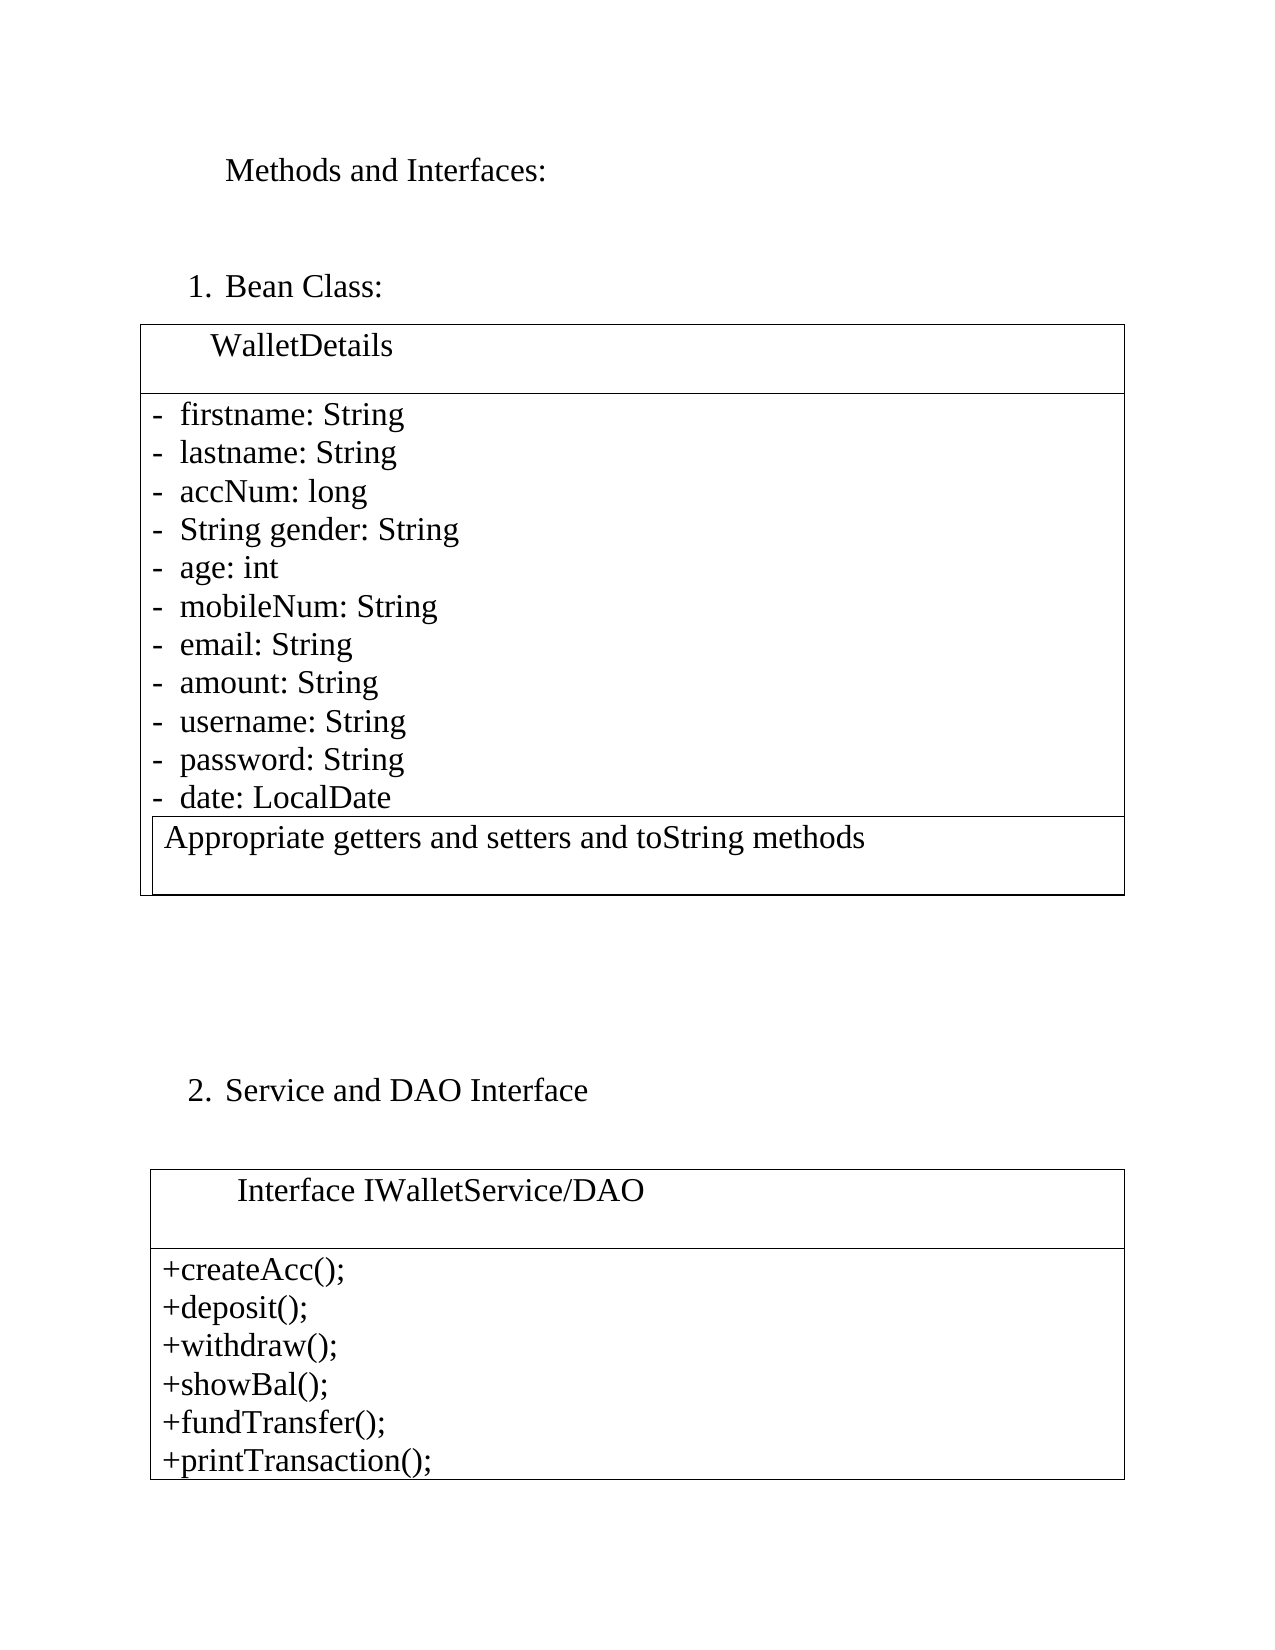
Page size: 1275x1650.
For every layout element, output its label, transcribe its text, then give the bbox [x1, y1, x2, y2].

list Bean Class: [187, 266, 1125, 304]
table_header WalletDetails [141, 325, 1124, 393]
table_cell - firstname: String - lastname: String - accNum: long - String gender: String - age: int - mobileNum: String - email: String - amount: String - username: String - password: String - date: LocalDate [141, 394, 1124, 895]
table_cell +createAcc(); +deposit(); +withdraw(); +showBal(); +fundTransfer(); +printTransaction(); [151, 1249, 1124, 1479]
list Service and DAO Interface [187, 1070, 1125, 1108]
table_header Interface IWalletService/DAO [151, 1170, 1124, 1248]
list Methods and Interfaces: [225, 150, 1125, 188]
